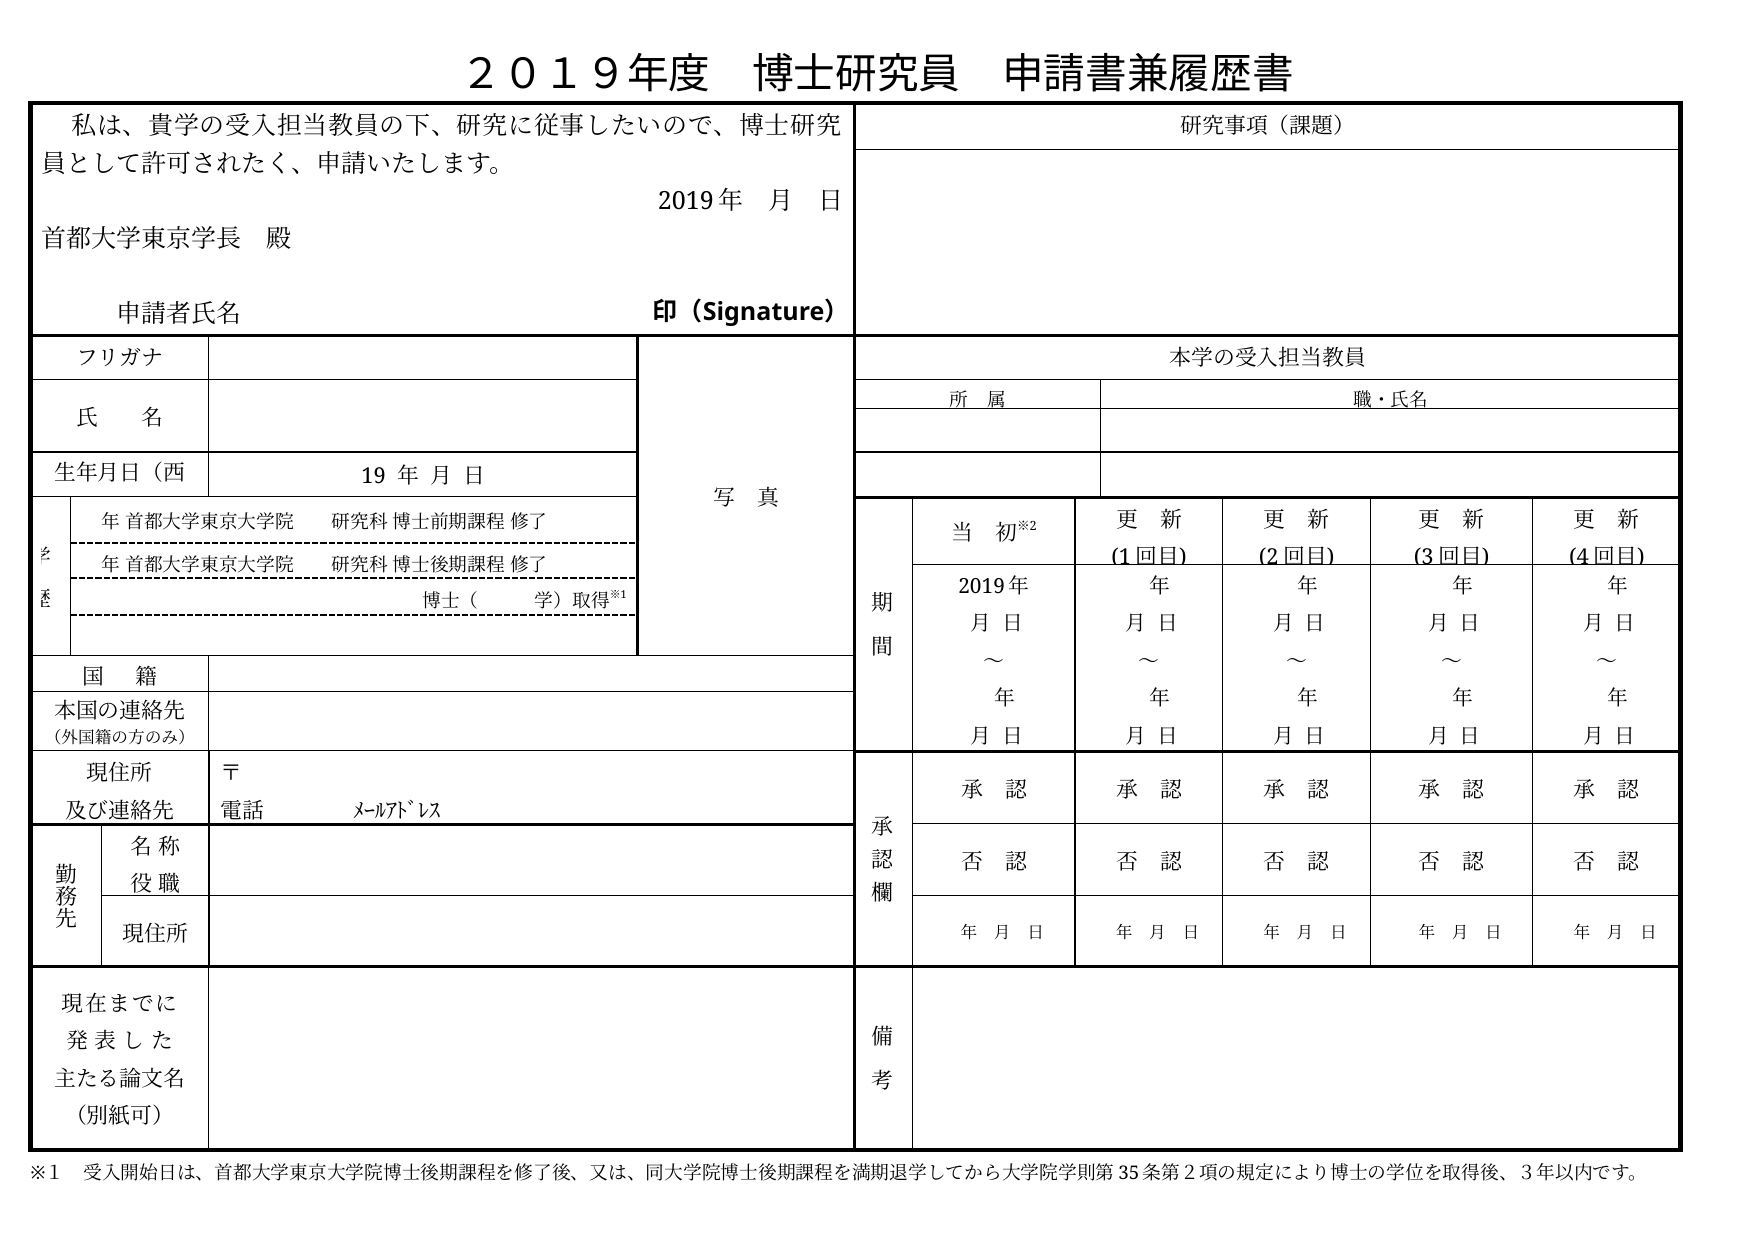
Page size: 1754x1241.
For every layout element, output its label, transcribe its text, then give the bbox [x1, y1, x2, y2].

table_cell 写 真 [639, 337, 853, 655]
table_cell 年 月 日 [1371, 896, 1532, 965]
table_cell 本学の受入担当教員 [856, 337, 1678, 379]
table_cell [209, 656, 853, 691]
table_cell [856, 150, 1678, 334]
table_cell 否 認 [1076, 824, 1222, 894]
table_cell 氏 名 [33, 380, 208, 451]
table_cell 現住所 [102, 896, 208, 965]
table_cell 19 年 月 日 [209, 453, 636, 496]
table_cell 勤務先 [33, 826, 101, 965]
table_cell 更 新 (3回目) [1371, 499, 1532, 563]
table_cell 年 月 日 ～ 年 月 日 [1223, 565, 1370, 749]
table_cell 国 籍 [33, 656, 208, 691]
table_cell [856, 409, 1100, 451]
table_cell [209, 337, 636, 379]
table_cell [209, 380, 636, 451]
text ※１ 受入開始日は、首都大学東京大学院博士後期課程を修了後、又は、同大学院博士後期課程を満期退学してから大学院学則第35条第２項の規定により博士の学位を取得後、３年以内です。 [30, 1152, 1724, 1190]
table_cell [856, 453, 1100, 496]
table_cell 年 月 日 ～ 年 月 日 [1371, 565, 1532, 749]
table_cell 年 月 日 ～ 年 月 日 [1076, 565, 1222, 749]
table_cell 職・氏名 [1101, 380, 1678, 408]
table_cell 現住所 及び連絡先 [33, 751, 208, 823]
table_cell 否 認 [1371, 824, 1532, 894]
table_cell 年 首都大学東京大学院 研究科 博士前期課程 修了 [71, 497, 636, 542]
table_cell 現在までに 発表した 主たる論文名 （別紙可） [33, 968, 208, 1148]
table_cell 年 月 日 ～ 年 月 日 [1533, 565, 1678, 749]
table_cell 年 月 日 [1533, 896, 1678, 965]
table_cell [1101, 409, 1678, 451]
text ２０１９年度 博士研究員 申請書兼履歴書 [30, 40, 1724, 101]
table_cell 期 間 [856, 499, 912, 749]
table_cell 承認欄 [856, 753, 912, 965]
table_cell [1101, 453, 1678, 496]
table_cell 2019年 月 日 ～ 年 月 日 [913, 565, 1074, 749]
table_cell 承 認 [1533, 753, 1678, 823]
table_cell 更 新 (2回目) [1223, 499, 1370, 563]
table_cell 所 属 [856, 380, 1100, 408]
table_cell 承 認 [913, 753, 1074, 823]
table_cell 備 考 [856, 968, 912, 1148]
table_header 私は、貴学の受入担当教員の下、研究に従事したいので、博士研究員として許可されたく、申請いたします。 2019年 月 日 首都大学東京学長 殿 申請者氏名 [33, 105, 853, 334]
table_cell 本国の連絡先 （外国籍の方のみ） [33, 692, 208, 749]
table_cell 当 初※2 [913, 499, 1074, 563]
table_cell [913, 968, 1678, 1148]
table_cell 〒 電話 ﾒｰﾙｱﾄﾞﾚｽ [210, 751, 853, 823]
table_header 研究事項（課題） [856, 105, 1678, 149]
table_cell 博士（ 学）取得※1 [71, 577, 636, 614]
table_cell 否 認 [1223, 824, 1370, 894]
table_cell [210, 896, 853, 965]
table_cell 名 称 役 職 [102, 826, 208, 894]
table_cell 承 認 [1076, 753, 1222, 823]
table_cell フリガナ [33, 337, 208, 379]
table_cell 年 首都大学東京大学院 研究科 博士後期課程 修了 [71, 542, 636, 577]
table_cell 生年月日（西暦） [33, 453, 208, 496]
table_cell 否 認 [913, 824, 1074, 894]
table_cell [71, 614, 636, 655]
table_cell 承 認 [1223, 753, 1370, 823]
table_cell 年 月 日 [1223, 896, 1370, 965]
table_cell 承 認 [1371, 753, 1532, 823]
table_cell 年 月 日 [913, 896, 1074, 965]
table_cell 否 認 [1533, 824, 1678, 894]
table_cell [209, 692, 853, 749]
table_cell [210, 826, 853, 894]
table_cell 更 新 (4回目) [1533, 499, 1678, 563]
table_cell 更 新 (1回目) [1076, 499, 1222, 563]
table_cell [209, 968, 853, 1148]
table_cell 年 月 日 [1076, 896, 1222, 965]
table_cell 学 歴 [33, 497, 70, 655]
